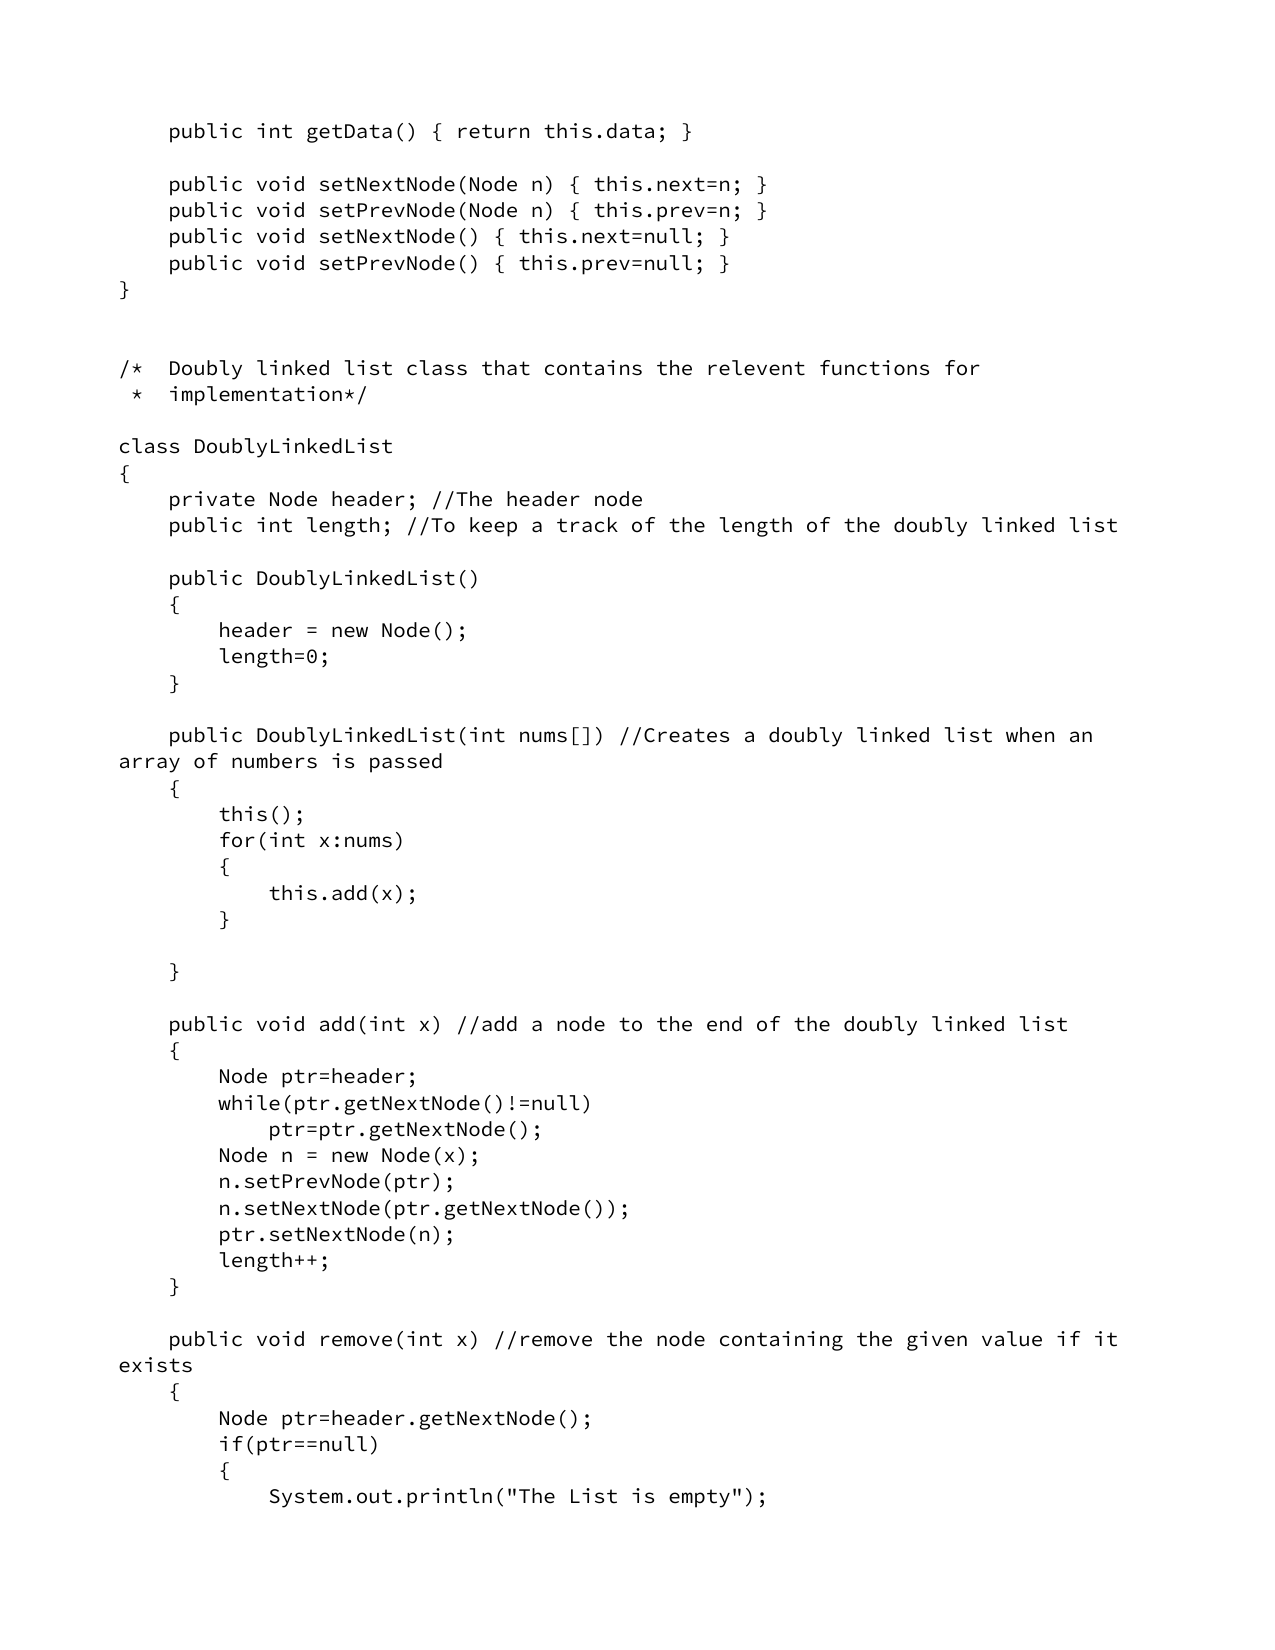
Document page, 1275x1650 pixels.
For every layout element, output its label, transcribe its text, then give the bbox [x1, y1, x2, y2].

text ptr=ptr.getNextNode(); [118, 1116, 1157, 1142]
text ptr.setNextNode(n); [118, 1221, 1157, 1247]
text Node ptr=header; [118, 1063, 1157, 1089]
text length++; [118, 1247, 1157, 1273]
text private Node header; //The header node [118, 486, 1157, 512]
text class DoublyLinkedList [118, 433, 1157, 459]
text /* Doubly linked list class that contains the relevent functions for [118, 354, 1157, 381]
text public void setPrevNode(Node n) { this.prev=n; } [118, 197, 1157, 223]
text public void setPrevNode() { this.prev=null; } [118, 249, 1157, 276]
text public DoublyLinkedList() [118, 564, 1157, 591]
text header = new Node(); [118, 617, 1157, 643]
text public int getData() { return this.data; } [118, 118, 1157, 144]
text public void add(int x) //add a node to the end of the doubly linked list [118, 1011, 1157, 1037]
text public void setNextNode(Node n) { this.next=n; } [118, 171, 1157, 197]
text * implementation*/ [118, 381, 1157, 407]
text Node n = new Node(x); [118, 1142, 1157, 1168]
text this.add(x); [118, 879, 1157, 906]
text } [118, 1273, 1157, 1299]
text { [118, 591, 1157, 617]
text } [118, 276, 1157, 302]
text this(); [118, 801, 1157, 827]
text { [118, 1037, 1157, 1063]
text Node ptr=header.getNextNode(); [118, 1404, 1157, 1431]
text { [118, 1457, 1157, 1483]
text { [118, 853, 1157, 879]
text for(int x:nums) [118, 827, 1157, 853]
text { [118, 1378, 1157, 1404]
text n.setPrevNode(ptr); [118, 1168, 1157, 1194]
text public void setNextNode() { this.next=null; } [118, 223, 1157, 249]
text n.setNextNode(ptr.getNextNode()); [118, 1194, 1157, 1221]
text } [118, 906, 1157, 932]
text public void remove(int x) //remove the node containing the given value if it exists [118, 1326, 1157, 1378]
text while(ptr.getNextNode()!=null) [118, 1089, 1157, 1116]
text if(ptr==null) [118, 1431, 1157, 1457]
text { [118, 459, 1157, 486]
text } [118, 958, 1157, 984]
text System.out.println("The List is empty"); [118, 1483, 1157, 1509]
text public int length; //To keep a track of the length of the doubly linked list [118, 512, 1157, 538]
text { [118, 774, 1157, 801]
text } [118, 669, 1157, 696]
text length=0; [118, 643, 1157, 669]
text public DoublyLinkedList(int nums[]) //Creates a doubly linked list when an array of numbers is passed [118, 722, 1157, 774]
